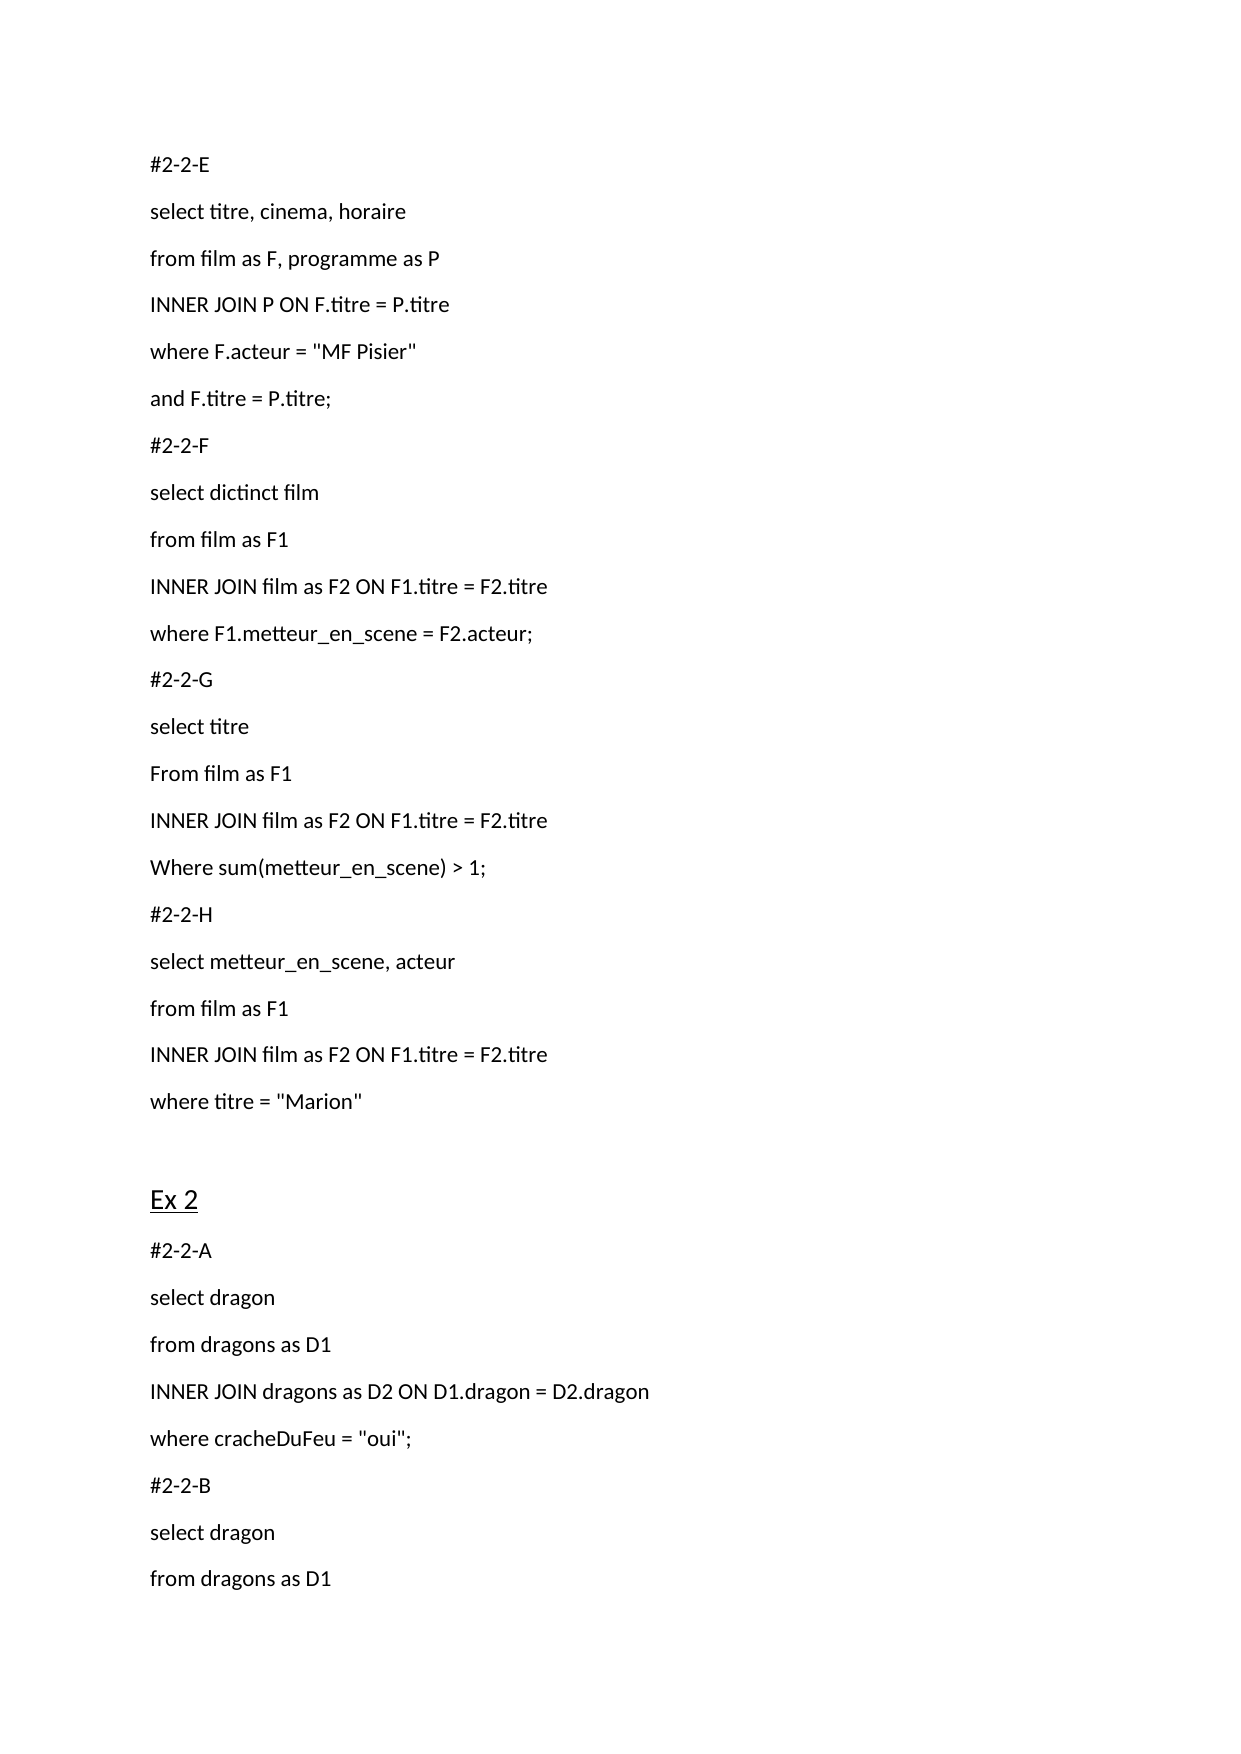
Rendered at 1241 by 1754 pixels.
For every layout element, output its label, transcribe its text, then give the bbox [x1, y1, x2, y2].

text INNER JOIN film as F2 ON F1.titre = F2.titre [150, 1041, 1090, 1069]
text select metteur_en_scene, acteur [150, 947, 1090, 975]
text from dragons as D1 [150, 1564, 1090, 1592]
text INNER JOIN P ON F.titre = P.titre [150, 291, 1090, 319]
text Where sum(metteur_en_scene) > 1; [150, 853, 1090, 881]
text where cracheDuFeu = "oui"; [150, 1424, 1090, 1452]
text where titre = "Marion" [150, 1087, 1090, 1116]
text select titre [150, 712, 1090, 741]
text and F.titre = P.titre; [150, 384, 1090, 412]
text from film as F1 [150, 525, 1090, 553]
text where F1.metteur_en_scene = F2.acteur; [150, 619, 1090, 647]
text From film as F1 [150, 759, 1090, 787]
text select dragon [150, 1518, 1090, 1546]
text from film as F1 [150, 994, 1090, 1022]
text select dragon [150, 1283, 1090, 1311]
text from film as F, programme as P [150, 244, 1090, 272]
text #2-2-G [150, 666, 1090, 694]
text #2-2-B [150, 1471, 1090, 1499]
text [150, 1377, 1090, 1405]
text #2-2-F [150, 431, 1090, 459]
text from dragons as D1 [150, 1330, 1090, 1358]
text INNER JOIN film as F2 ON F1.titre = F2.titre [150, 572, 1090, 600]
text select titre, cinema, horaire [150, 197, 1090, 225]
text select dictinct film [150, 478, 1090, 506]
text Ex 2 [150, 1181, 1090, 1217]
text #2-2-H [150, 900, 1090, 928]
text where F.acteur = "MF Pisier" [150, 337, 1090, 366]
text #2-2-A [150, 1236, 1090, 1264]
text INNER JOIN film as F2 ON F1.titre = F2.titre [150, 806, 1090, 834]
text #2-2-E [150, 150, 1090, 178]
